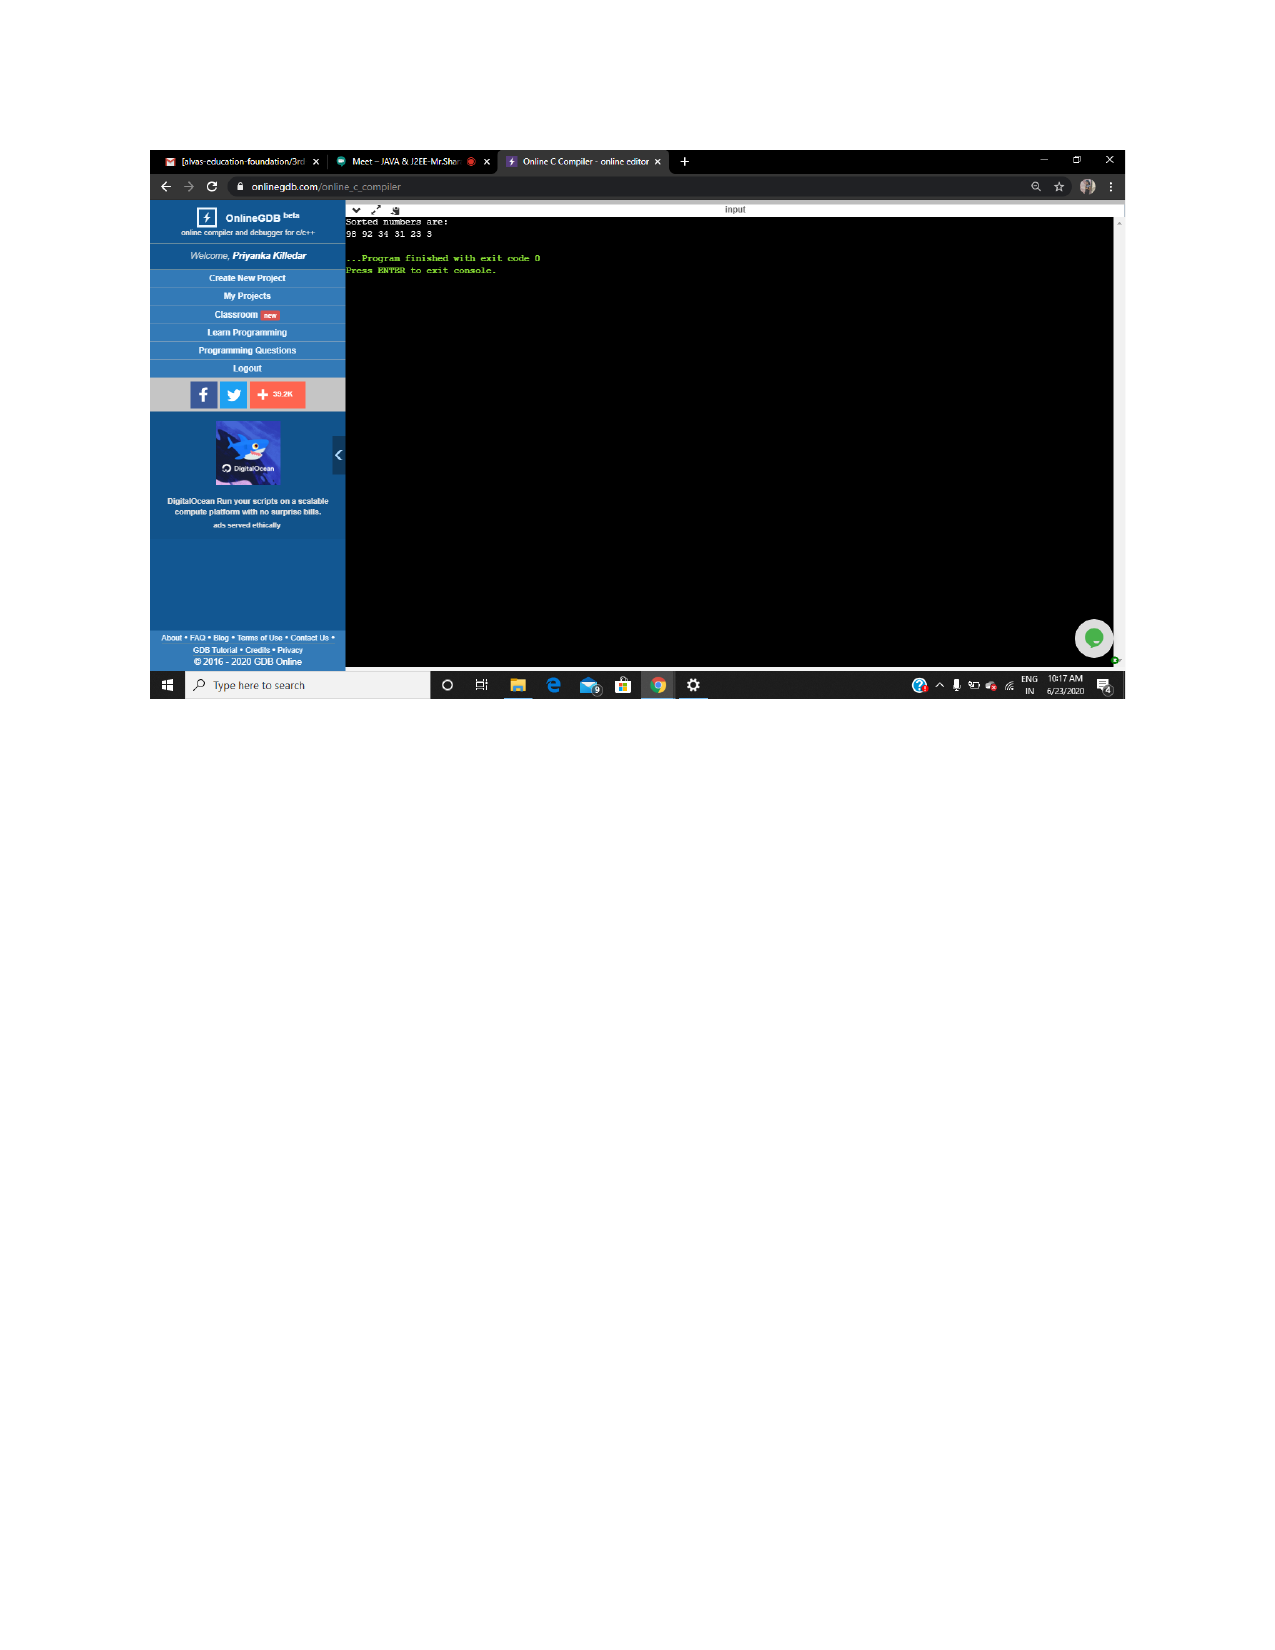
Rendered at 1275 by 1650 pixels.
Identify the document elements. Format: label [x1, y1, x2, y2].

picture [150, 150, 1125, 699]
